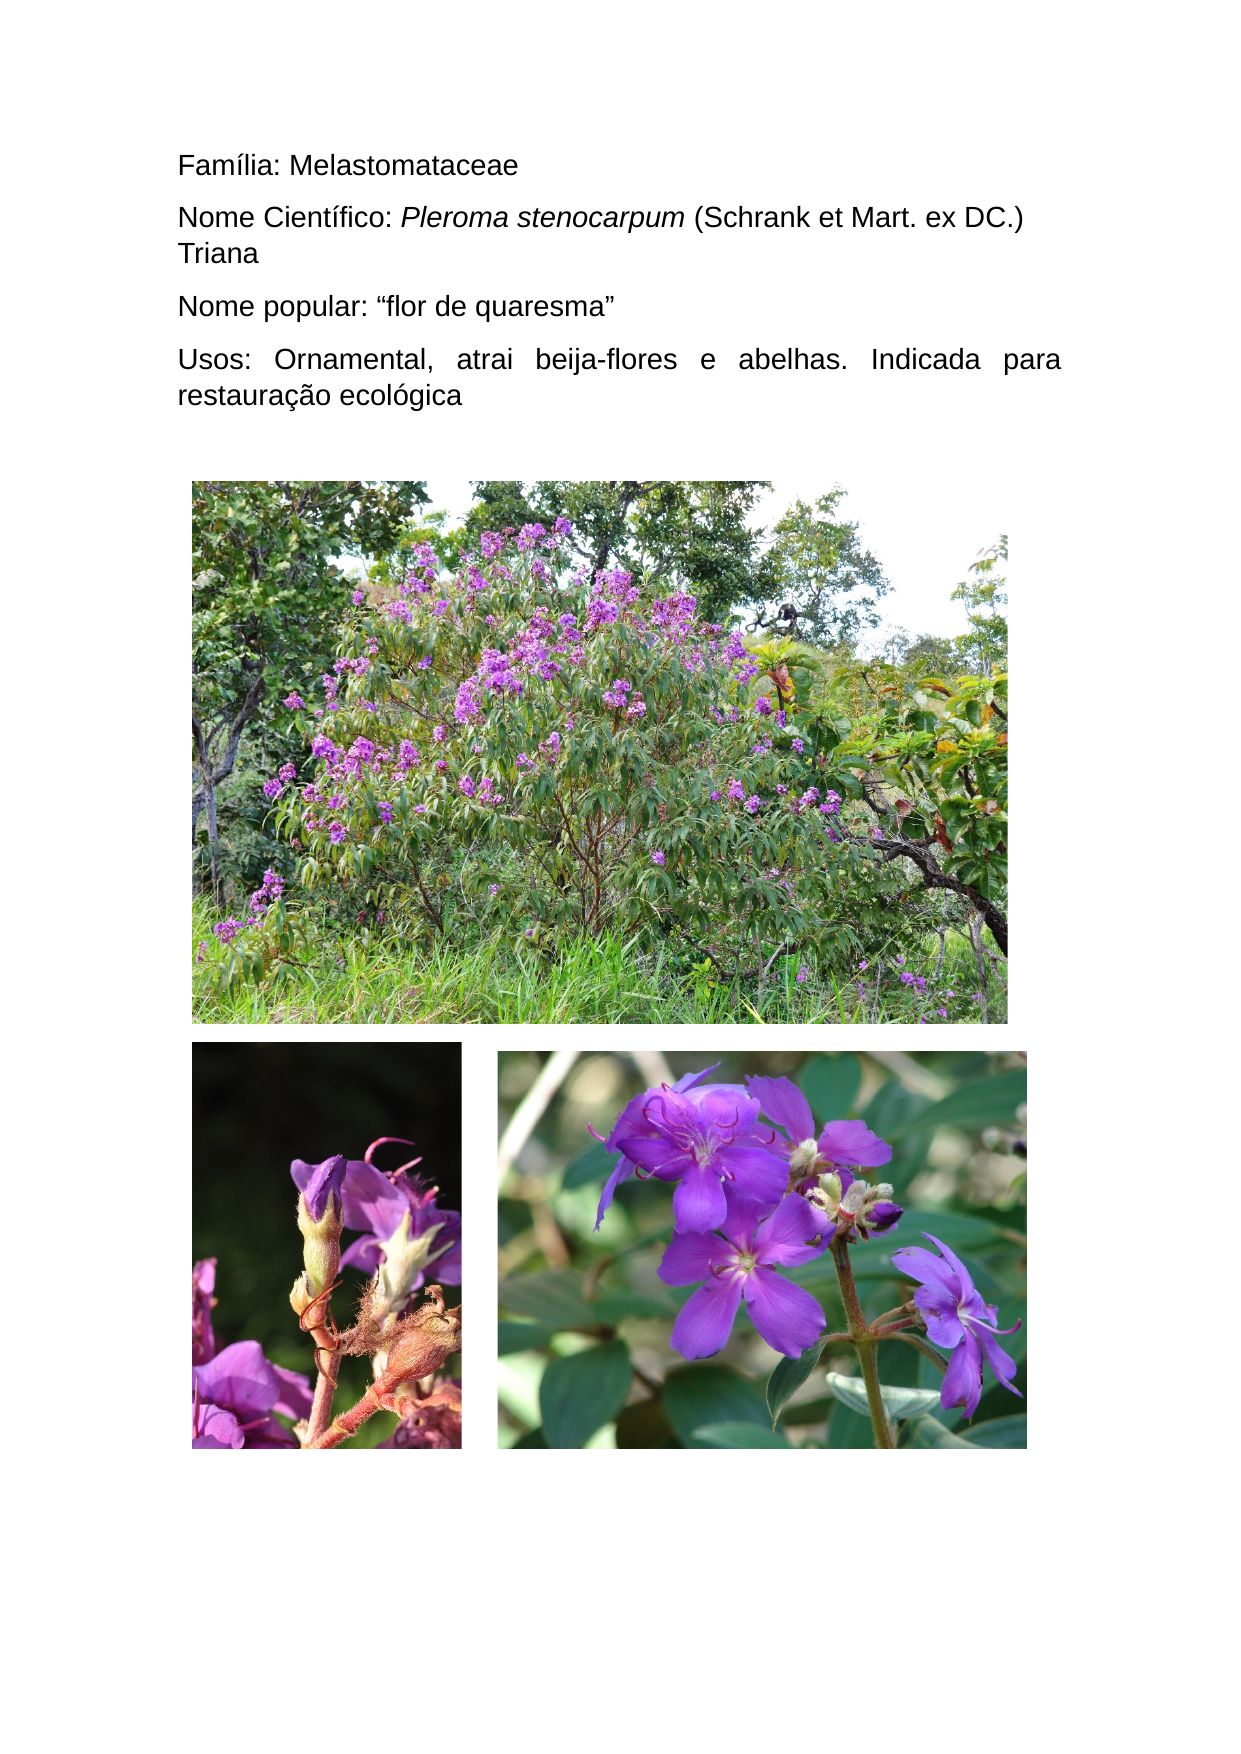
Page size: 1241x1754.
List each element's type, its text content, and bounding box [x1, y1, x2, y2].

text Nome Científico: Pleroma stenocarpum (Schrank et Mart. ex DC.) Triana [177, 200, 1063, 270]
picture [192, 1042, 462, 1449]
text Usos: Ornamental, atrai beija-flores e abelhas. Indicada para restauração ecológica [177, 342, 1063, 412]
text Nome popular: “flor de quaresma” [177, 289, 1063, 323]
picture [497, 1051, 1027, 1449]
text Família: Melastomataceae [177, 148, 1063, 181]
picture [192, 481, 1008, 1024]
